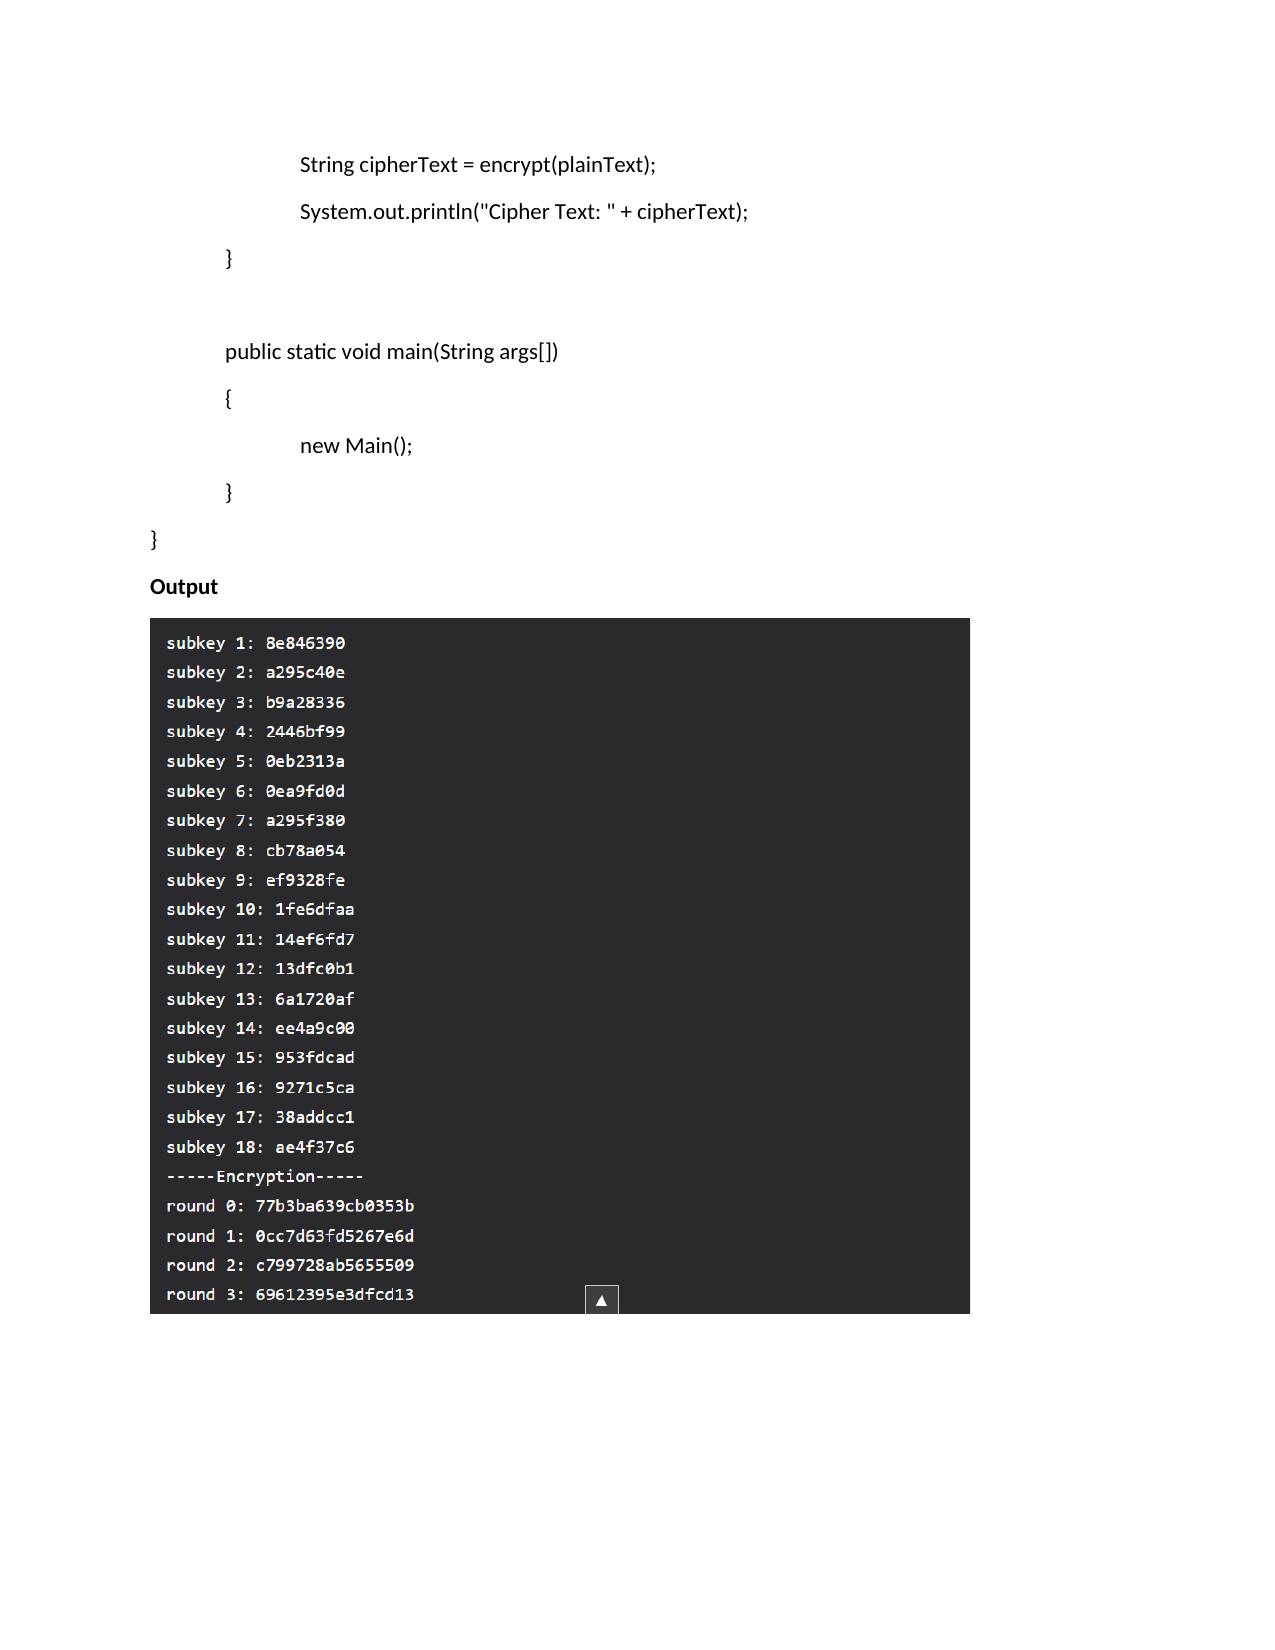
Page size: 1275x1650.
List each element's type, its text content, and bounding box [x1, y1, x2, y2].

text System.out.println("Cipher Text: " + cipherText); [150, 197, 1125, 225]
picture [150, 618, 971, 1314]
text Output [150, 572, 1125, 600]
text { [150, 384, 1125, 412]
text } [150, 525, 1125, 553]
text String cipherText = encrypt(plainText); [150, 150, 1125, 178]
text } [150, 244, 1125, 272]
text } [150, 478, 1125, 506]
text new Main(); [150, 431, 1125, 459]
text public static void main(String args[]) [150, 337, 1125, 366]
